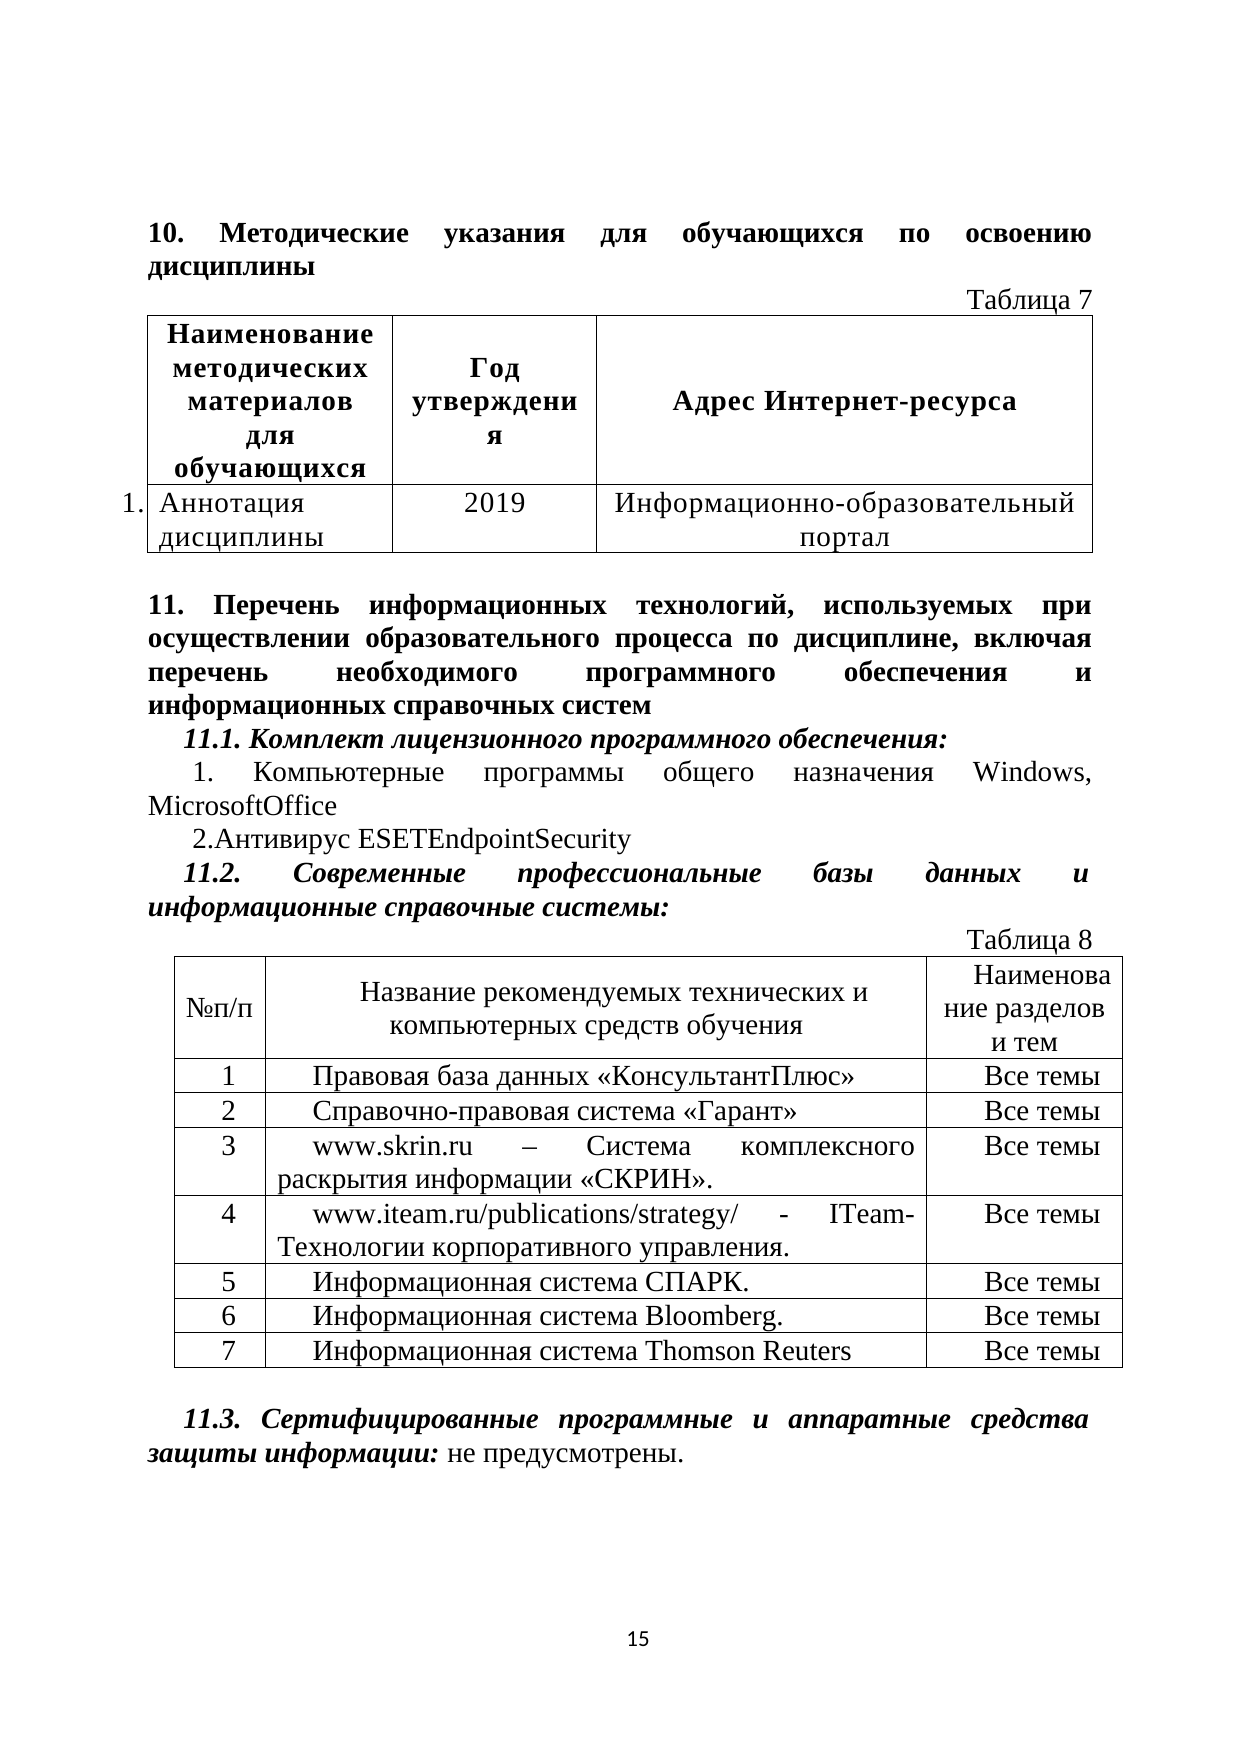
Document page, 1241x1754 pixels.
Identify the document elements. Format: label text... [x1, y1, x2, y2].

table_header Год утверждения [393, 316, 596, 484]
table_cell Информационно-образовательный портал [597, 485, 1092, 552]
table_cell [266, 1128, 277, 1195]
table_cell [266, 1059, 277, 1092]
table_cell Аннотация дисциплины [148, 485, 392, 552]
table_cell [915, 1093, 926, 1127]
table_header Название рекомендуемых технических и компьютерных средств обучения [266, 957, 926, 1057]
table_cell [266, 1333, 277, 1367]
text 2.Антивирус ESETEndpointSecurity [148, 822, 1092, 855]
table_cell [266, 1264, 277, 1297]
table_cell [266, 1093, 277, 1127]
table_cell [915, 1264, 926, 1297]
table_cell Все темы [927, 1196, 1122, 1263]
table_cell 6 [175, 1299, 265, 1332]
subtitle 10. Методические указания для обучающихся по освоению дисциплины [148, 215, 1092, 282]
table_cell 4 [175, 1196, 265, 1263]
table_header Адрес Интернет-ресурса [597, 316, 1092, 484]
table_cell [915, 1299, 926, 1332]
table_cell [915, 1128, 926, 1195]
table_header Наименование методических материалов для обучающихся [148, 316, 392, 484]
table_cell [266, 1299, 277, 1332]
table_cell 2019 [393, 485, 596, 552]
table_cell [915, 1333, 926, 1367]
table_cell 5 [175, 1264, 265, 1297]
table_cell Все темы [927, 1128, 1122, 1195]
text 11.3. Сертифицированные программные и аппаратные средства защиты информации: не предусмотрены. [148, 1401, 1092, 1468]
table_cell 7 [175, 1333, 265, 1367]
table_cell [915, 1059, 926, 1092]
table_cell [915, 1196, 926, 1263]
table_cell 3 [175, 1128, 265, 1195]
text 1. Компьютерные программы общего назначения Windows, MicrosoftOffice [148, 754, 1092, 822]
subtitle 11. Перечень информационных технологий, используемых при осуществлении образовательного процесса по дисциплине, включая перечень необходимого программного обеспечения и информационных справочных систем [148, 587, 1092, 721]
text 11.2. Современные профессиональные базы данных и информационные справочные системы: [148, 855, 1092, 922]
text Таблица 8 [148, 922, 1092, 956]
table_header №п/п [175, 957, 265, 1057]
text 11.1. Комплект лицензионного программного обеспечения: [148, 721, 1092, 754]
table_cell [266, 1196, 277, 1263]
text Таблица 7 [148, 282, 1092, 315]
